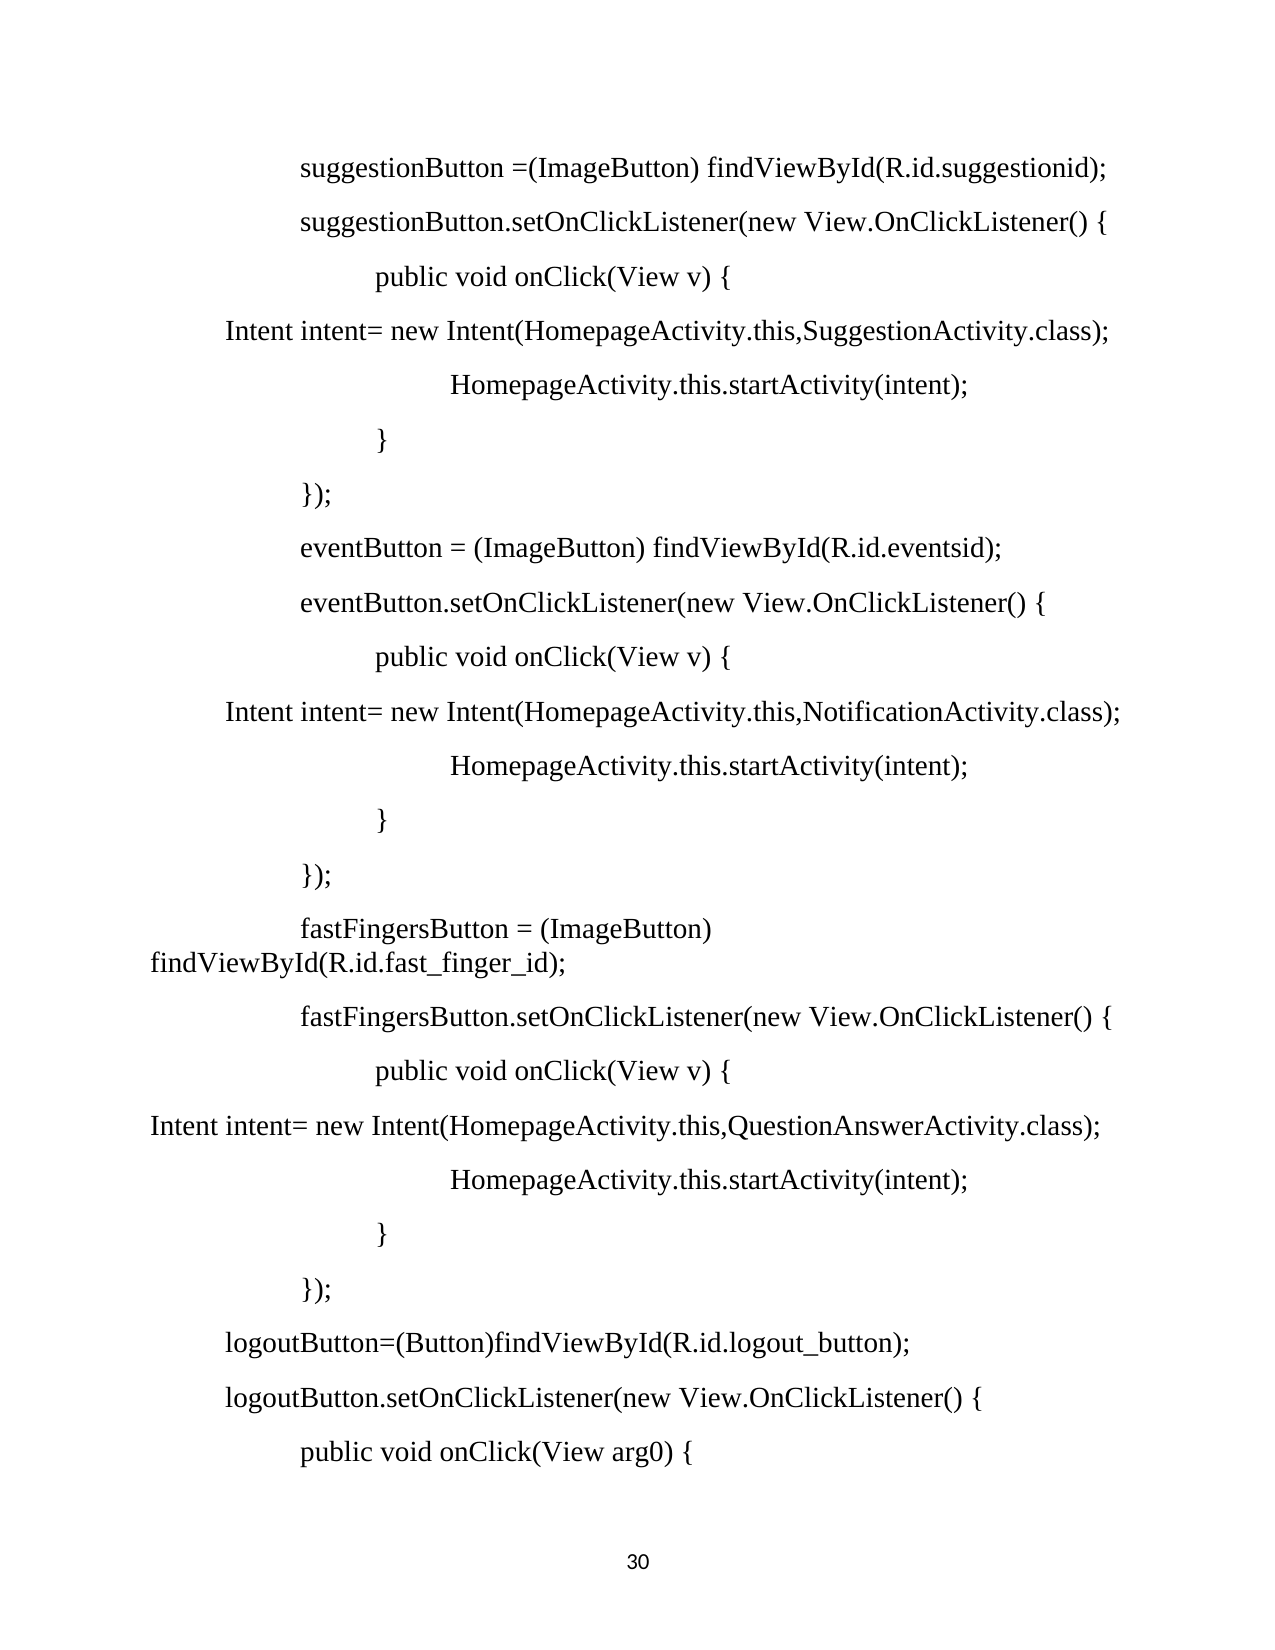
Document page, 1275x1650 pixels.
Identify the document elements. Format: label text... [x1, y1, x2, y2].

text HomepageActivity.this.startActivity(intent); [150, 748, 1125, 782]
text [150, 1162, 1125, 1196]
text logoutButton.setOnClickListener(new View.OnClickListener() { [150, 1380, 1125, 1413]
text eventButton = (ImageButton) findViewById(R.id.eventsid); [150, 531, 1125, 564]
text suggestionButton.setOnClickListener(new View.OnClickListener() { [150, 204, 1125, 238]
text HomepageActivity.this.startActivity(intent); [150, 367, 1125, 401]
text public void onClick(View v) { [150, 259, 1125, 292]
text public void onClick(View v) { [150, 1053, 1125, 1087]
text } [150, 802, 1125, 836]
text logoutButton=(Button)findViewById(R.id.logout_button); [150, 1325, 1125, 1359]
text } [150, 422, 1125, 455]
text public void onClick(View arg0) { [150, 1434, 1125, 1468]
text }); [150, 857, 1125, 890]
text }); [150, 476, 1125, 510]
text suggestionButton =(ImageButton) findViewById(R.id.suggestionid); [150, 150, 1125, 183]
text }); [150, 1271, 1125, 1304]
text Intent intent= new Intent(HomepageActivity.this,QuestionAnswerActivity.class); [150, 1108, 1125, 1141]
text } [150, 1217, 1125, 1250]
text fastFingersButton.setOnClickListener(new View.OnClickListener() { [150, 999, 1125, 1033]
text Intent intent= new Intent(HomepageActivity.this,NotificationActivity.class); [150, 694, 1125, 727]
text Intent intent= new Intent(HomepageActivity.this,SuggestionActivity.class); [150, 313, 1125, 347]
text fastFingersButton = (ImageButton) findViewById(R.id.fast_finger_id); [150, 911, 1125, 978]
text public void onClick(View v) { [150, 639, 1125, 673]
text eventButton.setOnClickListener(new View.OnClickListener() { [150, 585, 1125, 618]
